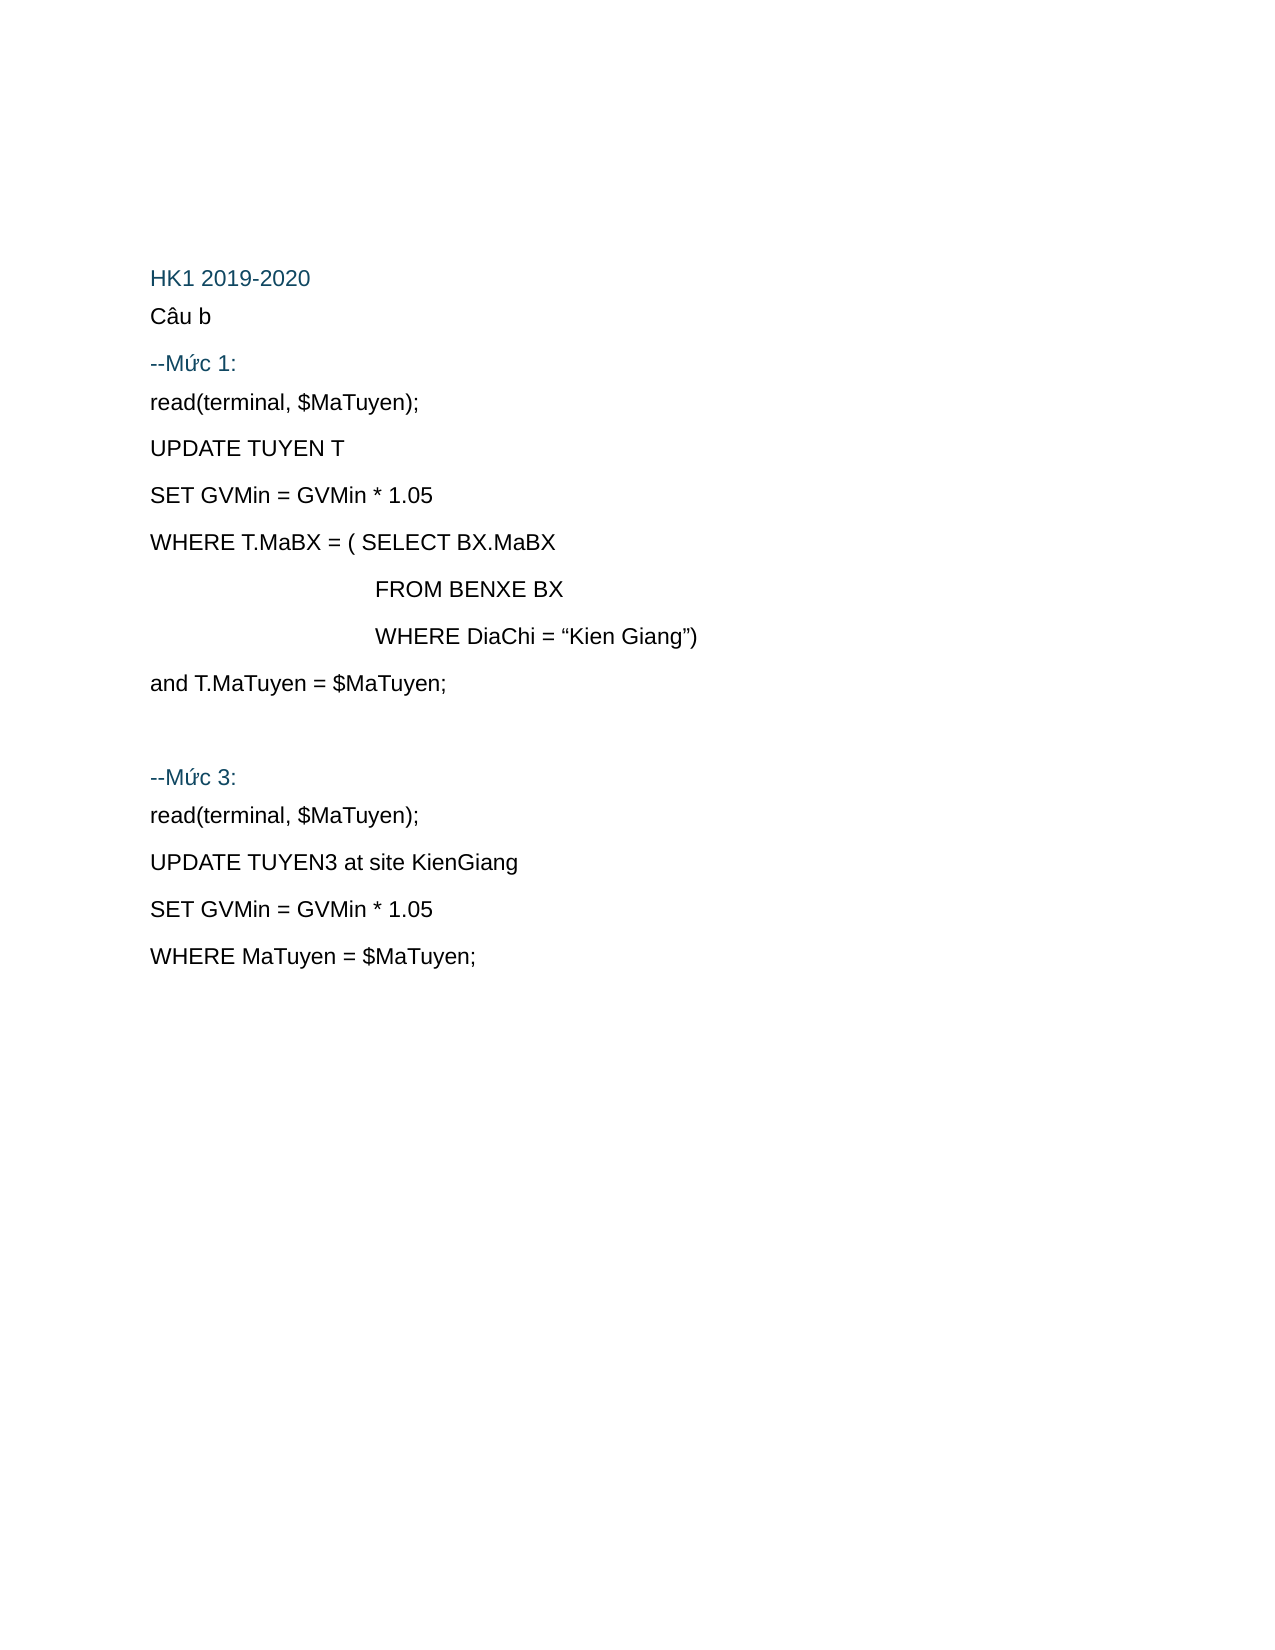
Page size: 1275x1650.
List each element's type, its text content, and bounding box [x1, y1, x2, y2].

subtitle --Mức 1: [150, 350, 1125, 376]
text WHERE MaTuyen = $MaTuyen; [150, 943, 1125, 969]
text SET GVMin = GVMin * 1.05 [150, 896, 1125, 922]
subtitle HK1 2019-2020 [150, 264, 1125, 291]
text WHERE T.MaBX = ( SELECT BX.MaBX [150, 529, 1125, 556]
text WHERE DiaChi = “Kien Giang”) [150, 623, 1125, 649]
text Câu b [150, 303, 1125, 329]
text read(terminal, $MaTuyen); [150, 388, 1125, 415]
text FROM BENXE BX [150, 576, 1125, 602]
text read(terminal, $MaTuyen); [150, 802, 1125, 828]
text SET GVMin = GVMin * 1.05 [150, 482, 1125, 509]
text UPDATE TUYEN T [150, 435, 1125, 462]
subtitle --Mức 3: [150, 763, 1125, 790]
text UPDATE TUYEN3 at site KienGiang [150, 849, 1125, 875]
text and T.MaTuyen = $MaTuyen; [150, 670, 1125, 696]
